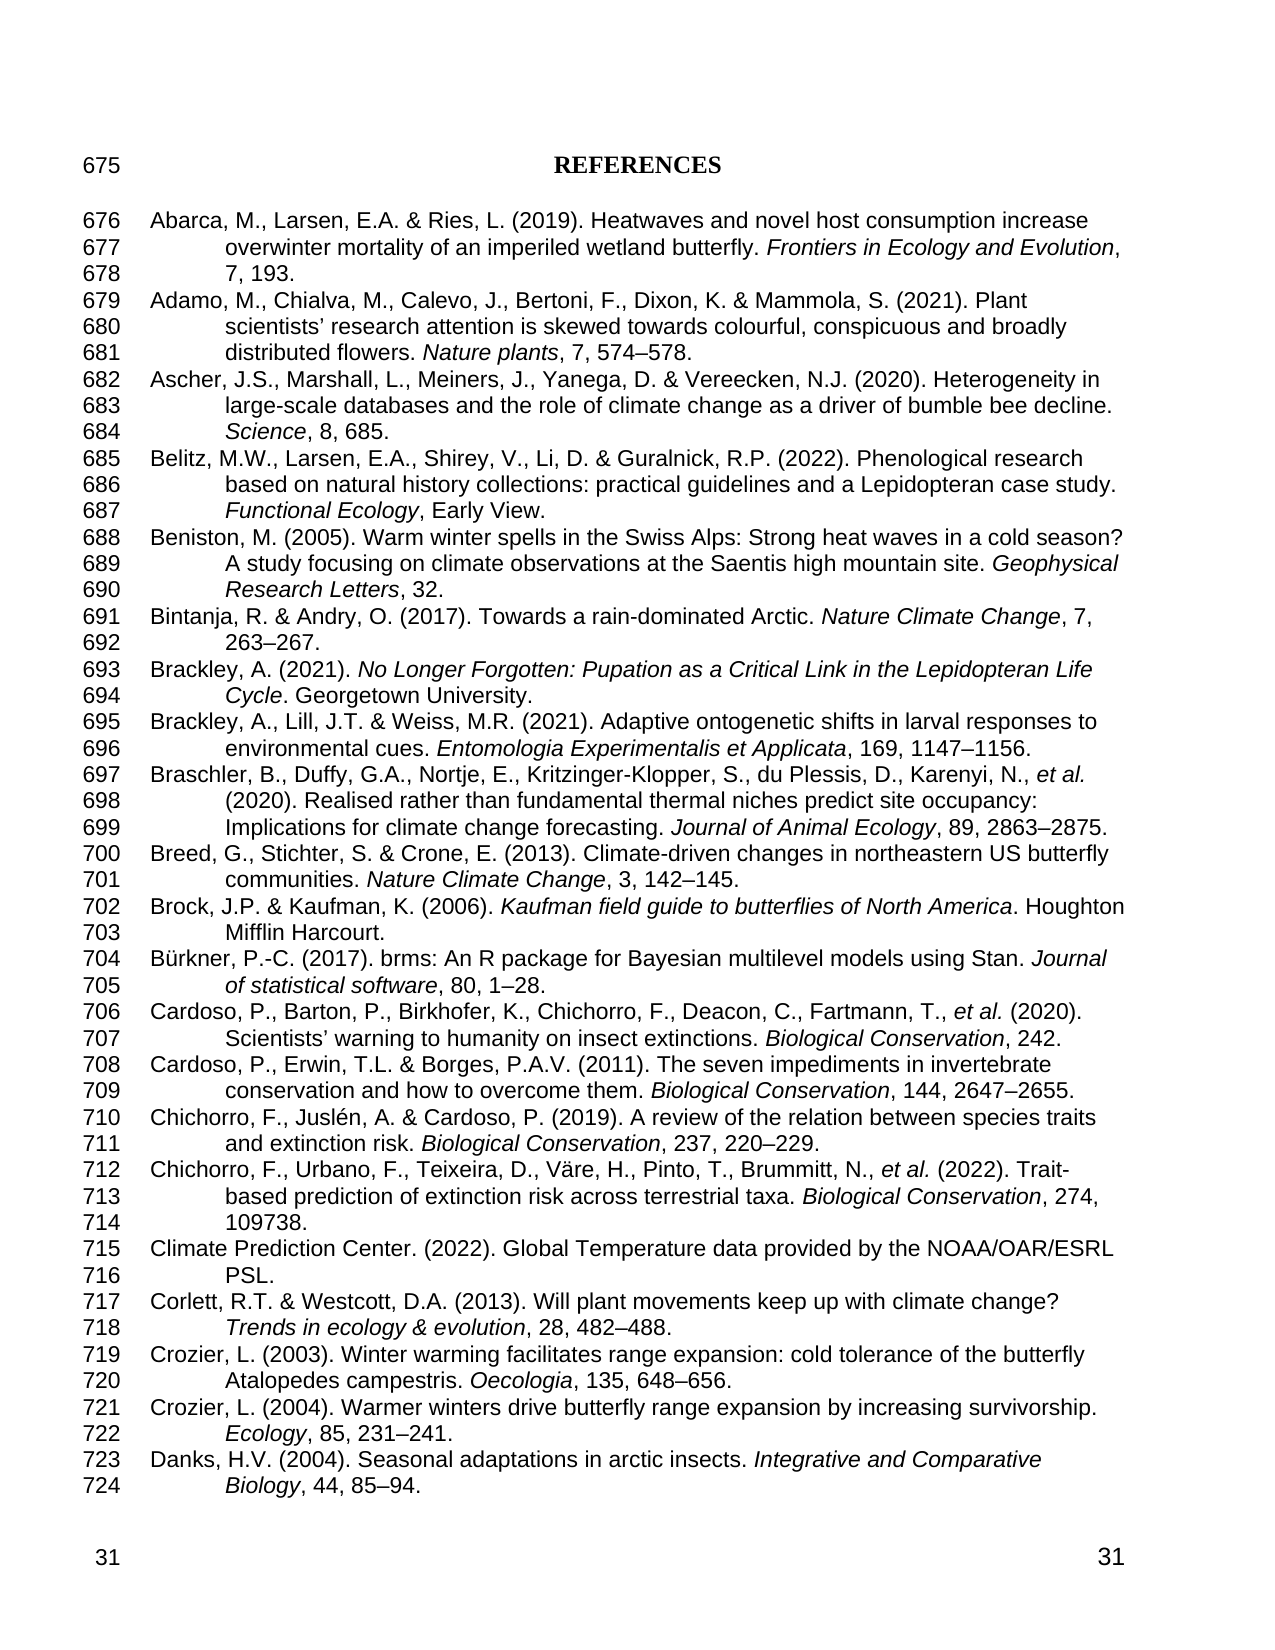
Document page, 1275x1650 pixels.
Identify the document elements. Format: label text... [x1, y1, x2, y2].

text Bürkner, P.-C. (2017). brms: An R package for Bayesian multilevel models using Stan. Journal of statistical software, 80, 1–28. [150, 945, 1125, 998]
text Crozier, L. (2003). Winter warming facilitates range expansion: cold tolerance of the butterfly Atalopedes campestris. Oecologia, 135, 648–656. [150, 1341, 1125, 1393]
text Cardoso, P., Erwin, T.L. & Borges, P.A.V. (2011). The seven impediments in invertebrate conservation and how to overcome them. Biological Conservation, 144, 2647–2655. [150, 1051, 1125, 1103]
text Bintanja, R. & Andry, O. (2017). Towards a rain-dominated Arctic. Nature Climate Change, 7, 263–267. [150, 603, 1125, 656]
text Corlett, R.T. & Westcott, D.A. (2013). Will plant movements keep up with climate change? Trends in ecology & evolution, 28, 482–488. [150, 1288, 1125, 1341]
text Chichorro, F., Urbano, F., Teixeira, D., Väre, H., Pinto, T., Brummitt, N., et al. (2022). Trait-based prediction of extinction risk across terrestrial taxa. Biological Conservation, 274, 109738. [150, 1156, 1125, 1235]
text REFERENCES [150, 150, 1125, 179]
text Brackley, A., Lill, J.T. & Weiss, M.R. (2021). Adaptive ontogenetic shifts in larval responses to environmental cues. Entomologia Experimentalis et Applicata, 169, 1147–1156. [150, 708, 1125, 761]
text Danks, H.V. (2004). Seasonal adaptations in arctic insects. Integrative and Comparative Biology, 44, 85–94. [150, 1446, 1125, 1499]
text Chichorro, F., Juslén, A. & Cardoso, P. (2019). A review of the relation between species traits and extinction risk. Biological Conservation, 237, 220–229. [150, 1103, 1125, 1156]
text Adamo, M., Chialva, M., Calevo, J., Bertoni, F., Dixon, K. & Mammola, S. (2021). Plant scientists’ research attention is skewed towards colourful, conspicuous and broadly distributed flowers. Nature plants, 7, 574–578. [150, 287, 1125, 366]
text Beniston, M. (2005). Warm winter spells in the Swiss Alps: Strong heat waves in a cold season? A study focusing on climate observations at the Saentis high mountain site. Geophysical Research Letters, 32. [150, 524, 1125, 603]
text Braschler, B., Duffy, G.A., Nortje, E., Kritzinger-Klopper, S., du Plessis, D., Karenyi, N., et al. (2020). Realised rather than fundamental thermal niches predict site occupancy: Implications for climate change forecasting. Journal of Animal Ecology, 89, 2863–2875. [150, 761, 1125, 840]
text Ascher, J.S., Marshall, L., Meiners, J., Yanega, D. & Vereecken, N.J. (2020). Heterogeneity in large-scale databases and the role of climate change as a driver of bumble bee decline. Science, 8, 685. [150, 366, 1125, 445]
text Cardoso, P., Barton, P., Birkhofer, K., Chichorro, F., Deacon, C., Fartmann, T., et al. (2020). Scientists’ warning to humanity on insect extinctions. Biological Conservation, 242. [150, 998, 1125, 1051]
text Crozier, L. (2004). Warmer winters drive butterfly range expansion by increasing survivorship. Ecology, 85, 231–241. [150, 1393, 1125, 1446]
text Brackley, A. (2021). No Longer Forgotten: Pupation as a Critical Link in the Lepidopteran Life Cycle. Georgetown University. [150, 656, 1125, 708]
text Climate Prediction Center. (2022). Global Temperature data provided by the NOAA/OAR/ESRL PSL. [150, 1235, 1125, 1288]
text Breed, G., Stichter, S. & Crone, E. (2013). Climate-driven changes in northeastern US butterfly communities. Nature Climate Change, 3, 142–145. [150, 840, 1125, 893]
text Brock, J.P. & Kaufman, K. (2006). Kaufman field guide to butterflies of North America. Houghton Mifflin Harcourt. [150, 893, 1125, 945]
text Belitz, M.W., Larsen, E.A., Shirey, V., Li, D. & Guralnick, R.P. (2022). Phenological research based on natural history collections: practical guidelines and a Lepidopteran case study. Functional Ecology, Early View. [150, 445, 1125, 524]
text Abarca, M., Larsen, E.A. & Ries, L. (2019). Heatwaves and novel host consumption increase overwinter mortality of an imperiled wetland butterfly. Frontiers in Ecology and Evolution, 7, 193. [150, 207, 1125, 287]
